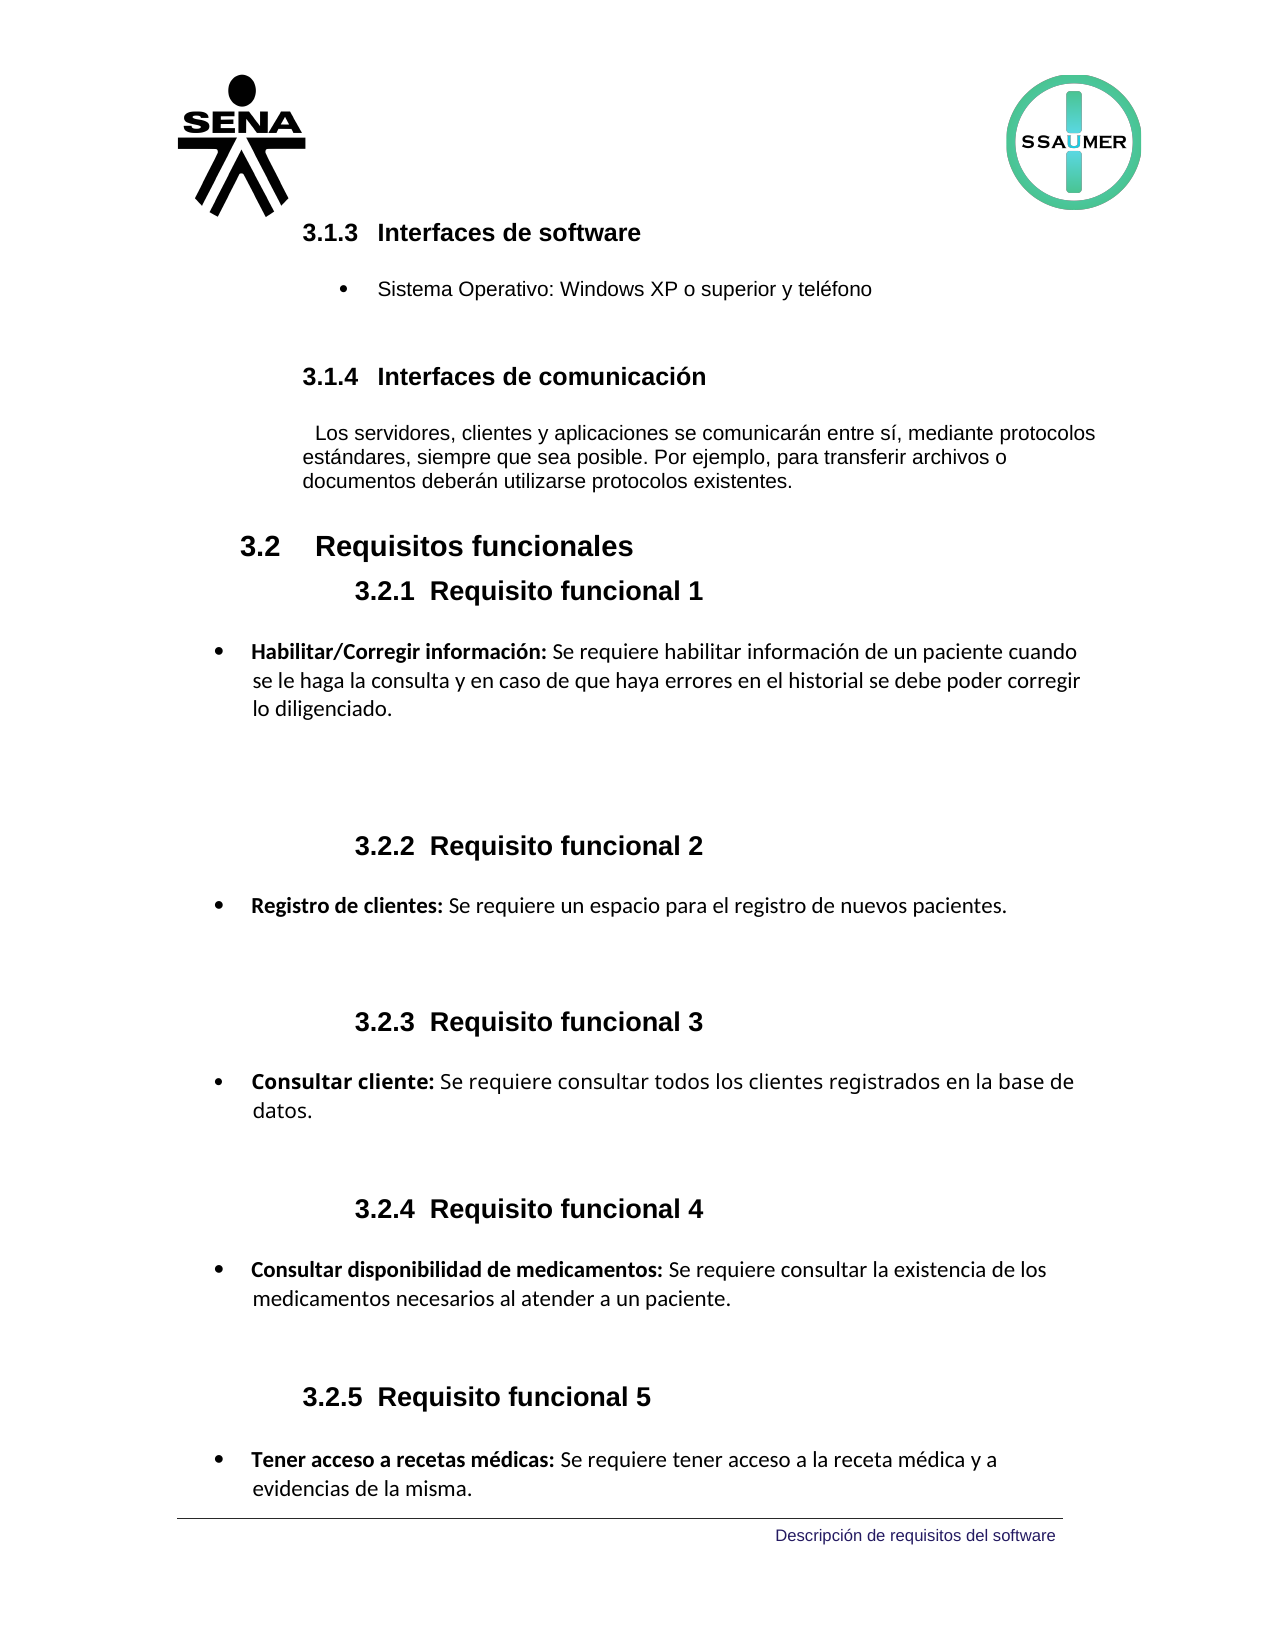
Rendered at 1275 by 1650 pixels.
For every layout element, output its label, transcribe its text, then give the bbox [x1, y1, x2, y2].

subtitle Requisito funcional 5 [302, 1381, 1098, 1413]
list Habilitar/Corregir información: Se requiere habilitar información de un paciente cuando se le haga la consulta y en caso de que haya errores en el historial se debe poder corregir lo diligenciado. [215, 636, 1098, 723]
list Registro de clientes: Se requiere un espacio para el registro de nuevos pacientes. [215, 891, 1098, 920]
subtitle Requisito funcional 3 [354, 1006, 1098, 1037]
subtitle Interfaces de comunicación [302, 362, 1098, 390]
subtitle Requisito funcional 2 [354, 829, 1098, 861]
picture [177, 73, 306, 219]
subtitle Requisito funcional 4 [354, 1193, 1098, 1224]
subtitle Requisitos funcionales [240, 529, 1098, 562]
subtitle Requisito funcional 1 [354, 575, 1098, 606]
list Sistema Operativo: Windows XP o superior y teléfono [340, 277, 1098, 301]
list Consultar disponibilidad de medicamentos: Se requiere consultar la existencia de los medicamentos necesarios al atender a un paciente. [215, 1254, 1098, 1312]
list Consultar cliente: Se requiere consultar todos los clientes registrados en la base de datos. [215, 1067, 1098, 1125]
picture [1006, 75, 1142, 210]
text Los servidores, clientes y aplicaciones se comunicarán entre sí, mediante protocolos estándares, siempre que sea posible. Por ejemplo, para transferir archivos o documentos deberán utilizarse protocolos existentes. [302, 421, 1098, 492]
list Tener acceso a recetas médicas: Se requiere tener acceso a la receta médica y a evidencias de la misma. [215, 1444, 1098, 1502]
subtitle Interfaces de software [302, 218, 1098, 247]
